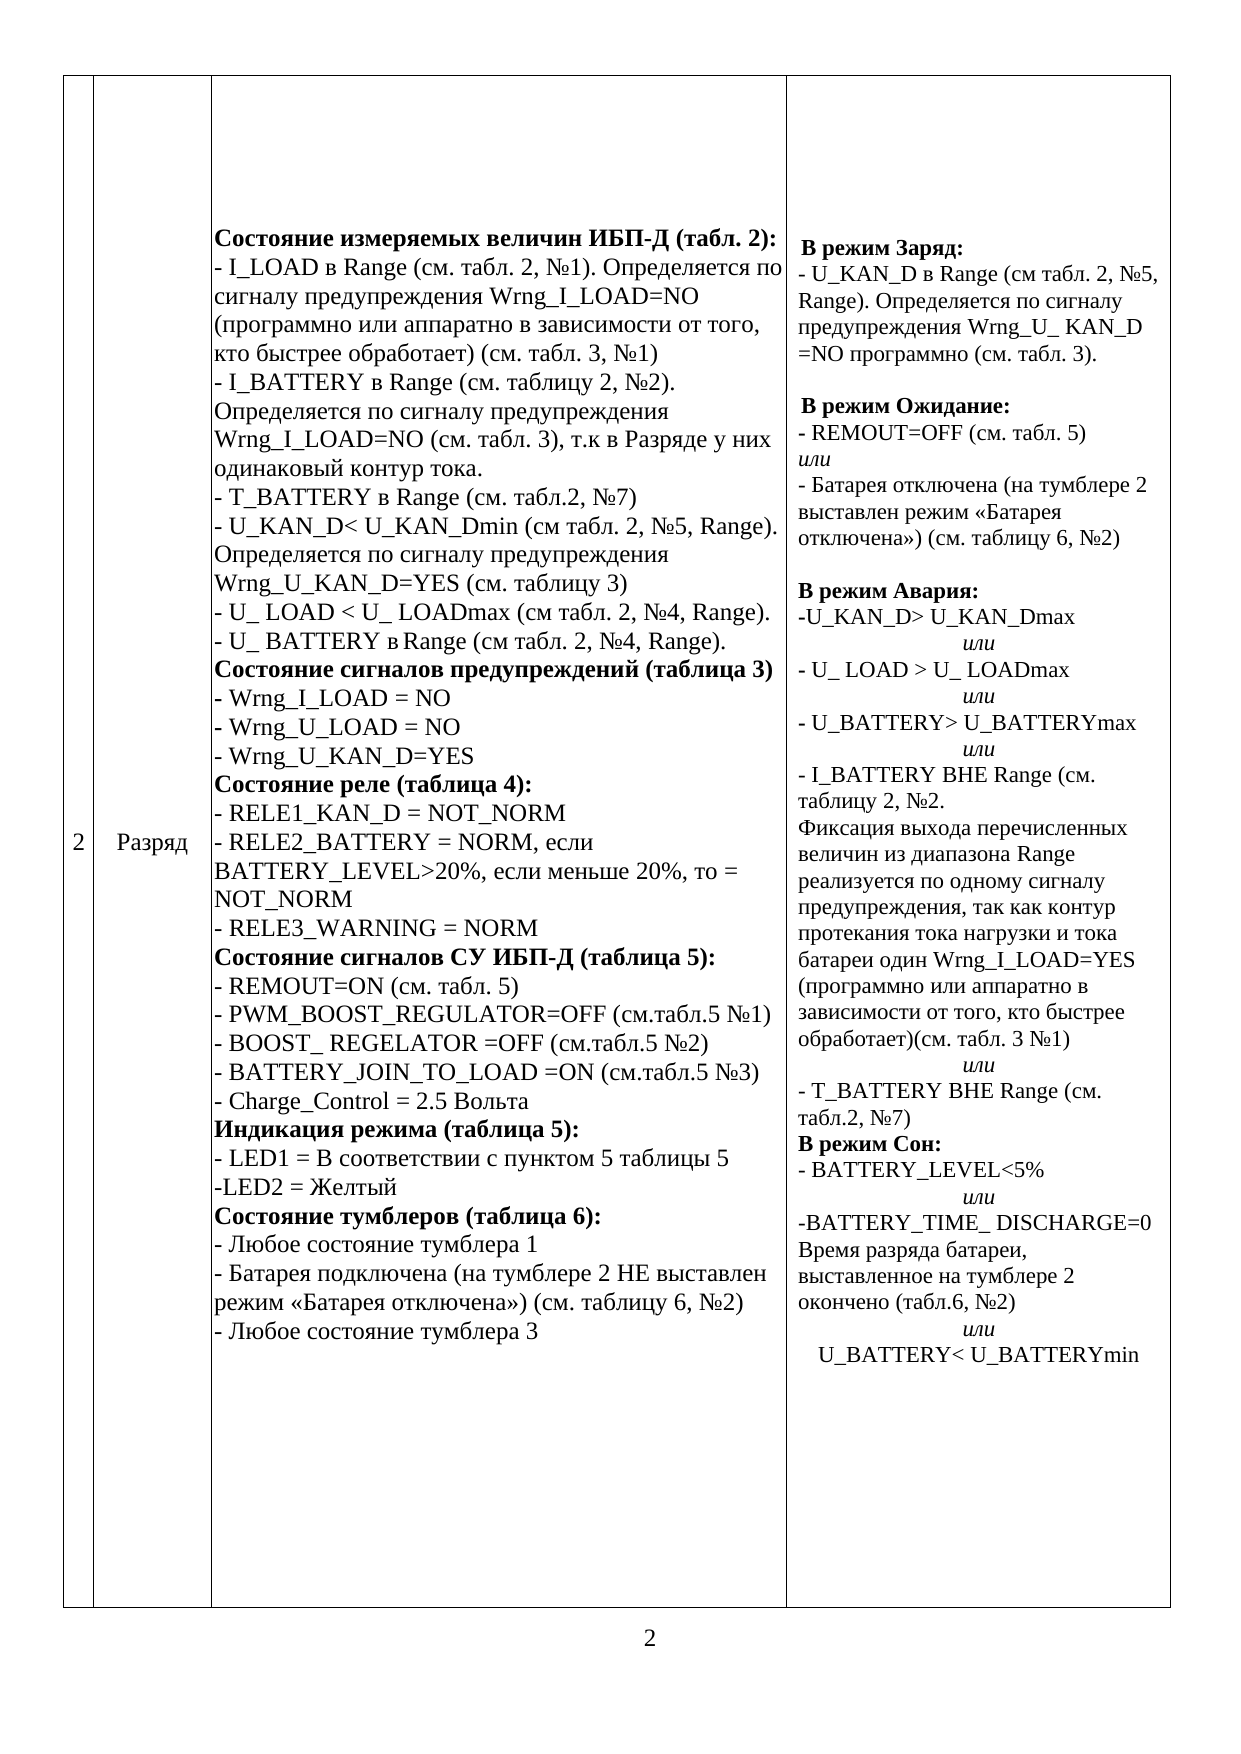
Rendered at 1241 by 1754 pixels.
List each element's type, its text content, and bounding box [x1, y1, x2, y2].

table_cell Разряд [94, 76, 211, 1607]
table_cell 2 [64, 76, 93, 1607]
table_cell Состояние измеряемых величин ИБП-Д (табл. 2): - I_LOAD в Range (см. табл. 2, №1). Определяется по сигналу предупреждения Wrng_I_LOAD=NO (программно или аппаратно в зависимости от того, кто быстрее обработает) (см. табл. 3, №1) - I_BATTERY в Range (см. таблицу 2, №2). Определяется по сигналу предупреждения Wrng_I_LOAD=NO (см. табл. 3), т.к в Разряде у них одинаковый контур тока. - T_BATTERY в Range (см. табл.2, №7) - U_KAN_D< U_KAN_Dmin (см табл. 2, №5, Range). Определяется по сигналу предупреждения Wrng_U_KAN_D=YES (см. таблицу 3) - U_ LOAD < U_ LOADmax (см табл. 2, №4, Range). - U_ BATTERY в Range (см табл. 2, №4, Range). Состояние сигналов предупреждений (таблица 3) - Wrng_I_LOAD = NO - Wrng_U_LOAD = NO - Wrng_U_KAN_D=YES Состояние реле (таблица 4): - RELE1_KAN_D = NOT_NORM - RELE2_BATTERY = NORM, если BATTERY_LEVEL>20%, если меньше 20%, то = NOT_NORM - RELE3_WARNING = NORM Состояние сигналов СУ ИБП-Д (таблица 5): - REMOUT=ON (см. табл. 5) - PWM_BOOST_REGULATOR=OFF (см.табл.5 №1) - BOOST_ REGELATOR =OFF (см.табл.5 №2) - BATTERY_JOIN_TO_LOAD =ON (см.табл.5 №3) - Charge_Control = 2.5 Вольта Индикация режима (таблица 5): - LED1 = В соответствии с пунктом 5 таблицы 5 -LED2 = Желтый Состояние тумблеров (таблица 6): - Любое состояние тумблера 1 - Батарея подключена (на тумблере 2 НЕ выставлен режим «Батарея отключена») (см. таблицу 6, №2) - Любое состояние тумблера 3 [212, 76, 786, 1607]
table_cell В режим Заряд: - U_KAN_D в Range (см табл. 2, №5, Range). Определяется по сигналу предупреждения Wrng_U_ KAN_D =NO программно (см. табл. 3). В режим Ожидание: - REMOUT=OFF (см. табл. 5) или - Батарея отключена (на тумблере 2 выставлен режим «Батарея отключена») (см. таблицу 6, №2) В режим Авария: -U_KAN_D> U_KAN_Dmax или - U_ LOAD > U_ LOADmax или - U_BATTERY> U_BATTERYmax или - I_BATTERY ВНЕ Range (см. таблицу 2, №2. Фиксация выхода перечисленных величин из диапазона Range реализуется по одному сигналу предупреждения, так как контур протекания тока нагрузки и тока батареи один Wrng_I_LOAD=YES (программно или аппаратно в зависимости от того, кто быстрее обработает)(см. табл. 3 №1) или - T_BATTERY ВНЕ Range (см. табл.2, №7) В режим Сон: - BATTERY_LEVEL<5% или -BATTERY_TIME_ DISCHARGE=0 Время разряда батареи, выставленное на тумблере 2 окончено (табл.6, №2) или U_BATTERY< U_BATTERYmin [787, 76, 1170, 1607]
